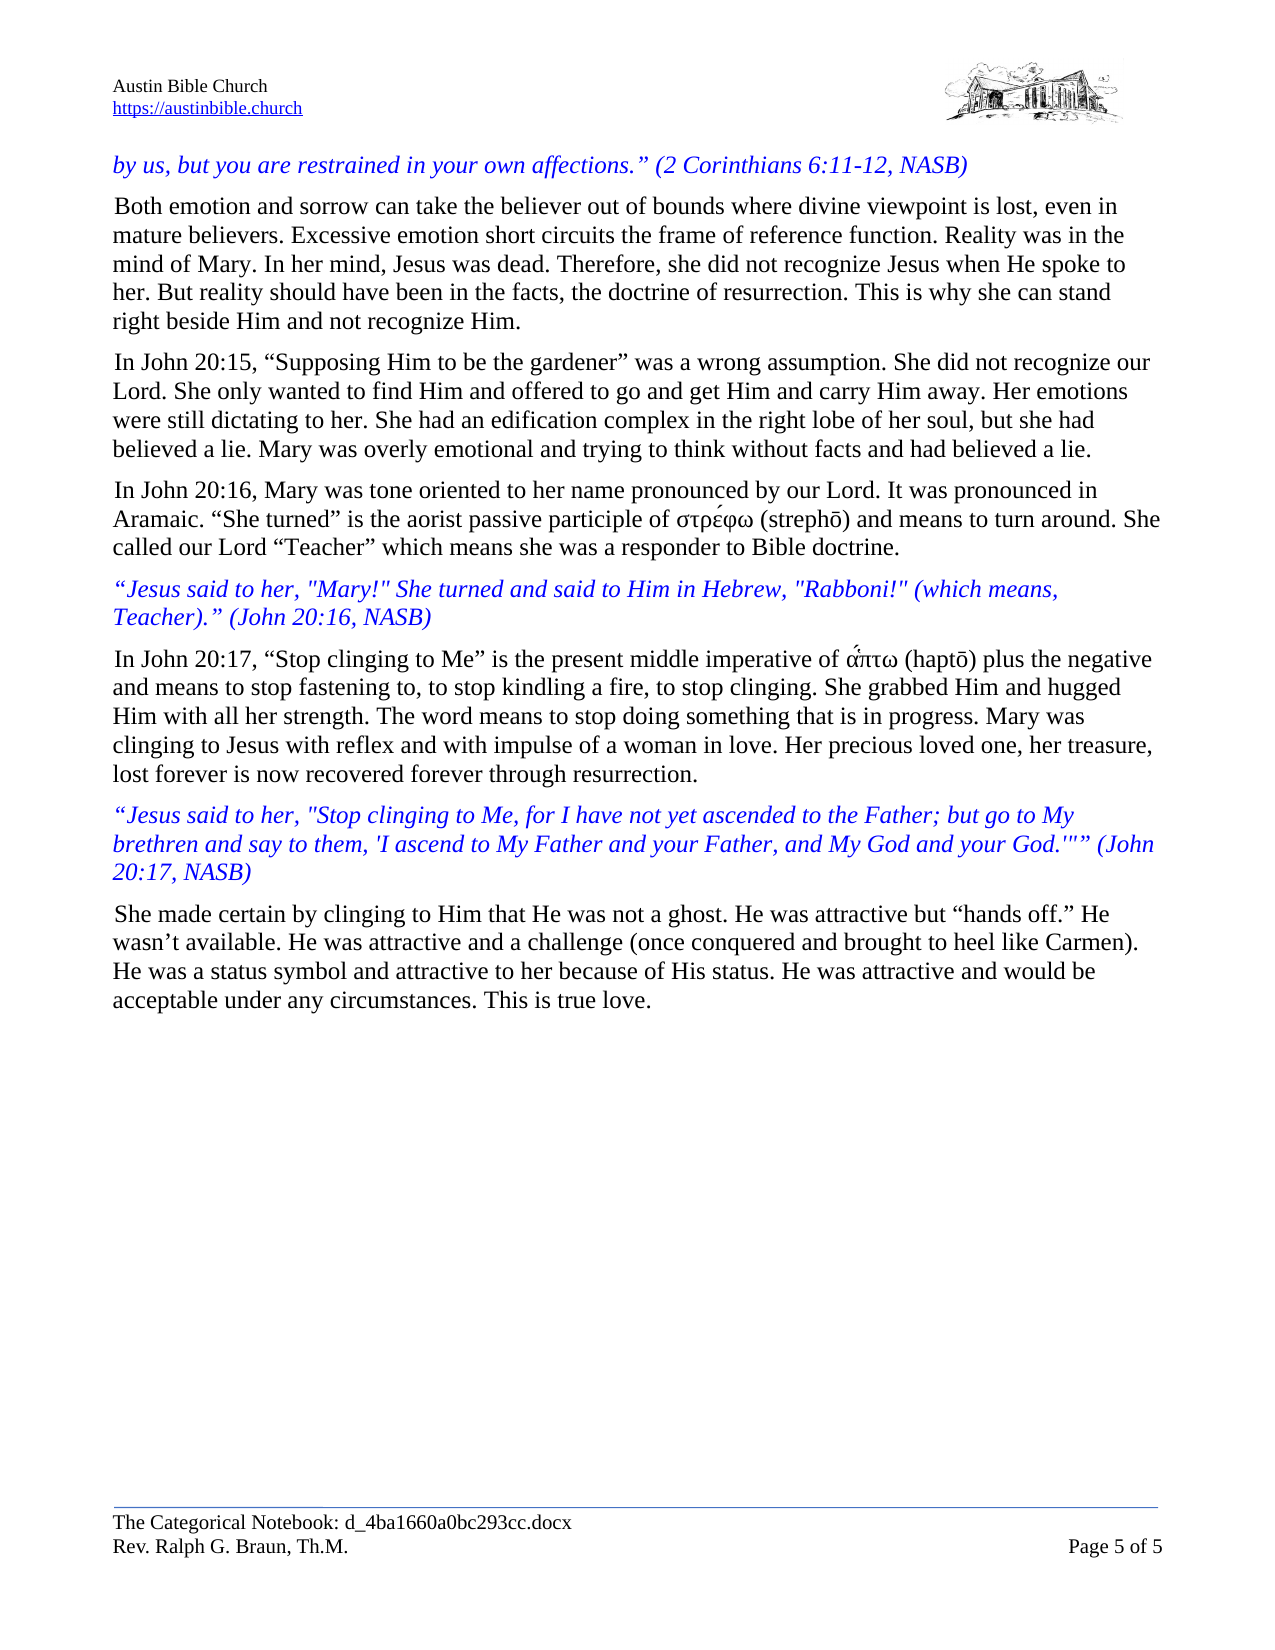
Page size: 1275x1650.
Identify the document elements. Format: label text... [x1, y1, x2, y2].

text “Jesus said to her, "Mary!" She turned and said to Him in Hebrew, "Rabboni!" (which means, Teacher).” (John 20:16, NASB) [112, 574, 1162, 631]
text She made certain by clinging to Him that He was not a ghost. He was attractive but “hands off.” He wasn’t available. He was attractive and a challenge (once conquered and brought to heel like Carmen). He was a status symbol and attractive to her because of His status. He was attractive and would be acceptable under any circumstances. This is true love. [112, 899, 1162, 1014]
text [112, 150, 1162, 179]
text Both emotion and sorrow can take the believer out of bounds where divine viewpoint is lost, even in mature believers. Excessive emotion short circuits the frame of reference function. Reality was in the mind of Mary. In her mind, Jesus was dead. Therefore, she did not recognize Jesus when He spoke to her. But reality should have been in the facts, the doctrine of resurrection. This is why she can stand right beside Him and not recognize Him. [112, 191, 1162, 335]
text In John 20:15, “Supposing Him to be the gardener” was a wrong assumption. She did not recognize our Lord. She only wanted to find Him and offered to go and get Him and carry Him away. Her emotions were still dictating to her. She had an edification complex in the right lobe of her soul, but she had believed a lie. Mary was overly emotional and trying to think without facts and had believed a lie. [112, 347, 1162, 462]
text In John 20:16, Mary was tone oriented to her name pronounced by our Lord. It was pronounced in Aramaic. “She turned” is the aorist passive participle of στρέφω (strephō) and means to turn around. She called our Lord “Teacher” which means she was a responder to Bible doctrine. [112, 475, 1162, 561]
text “Jesus said to her, "Stop clinging to Me, for I have not yet ascended to the Father; but go to My brethren and say to them, 'I ascend to My Father and your Father, and My God and your God.'"” (John 20:17, NASB) [112, 800, 1162, 886]
text In John 20:17, “Stop clinging to Me” is the present middle imperative of ἅπτω (haptō) plus the negative and means to stop fastening to, to stop kindling a fire, to stop clinging. She grabbed Him and hugged Him with all her strength. The word means to stop doing something that is in progress. Mary was clinging to Jesus with reflex and with impulse of a woman in love. Her precious loved one, her treasure, lost forever is now recovered forever through resurrection. [112, 644, 1162, 787]
picture [944, 58, 1124, 125]
